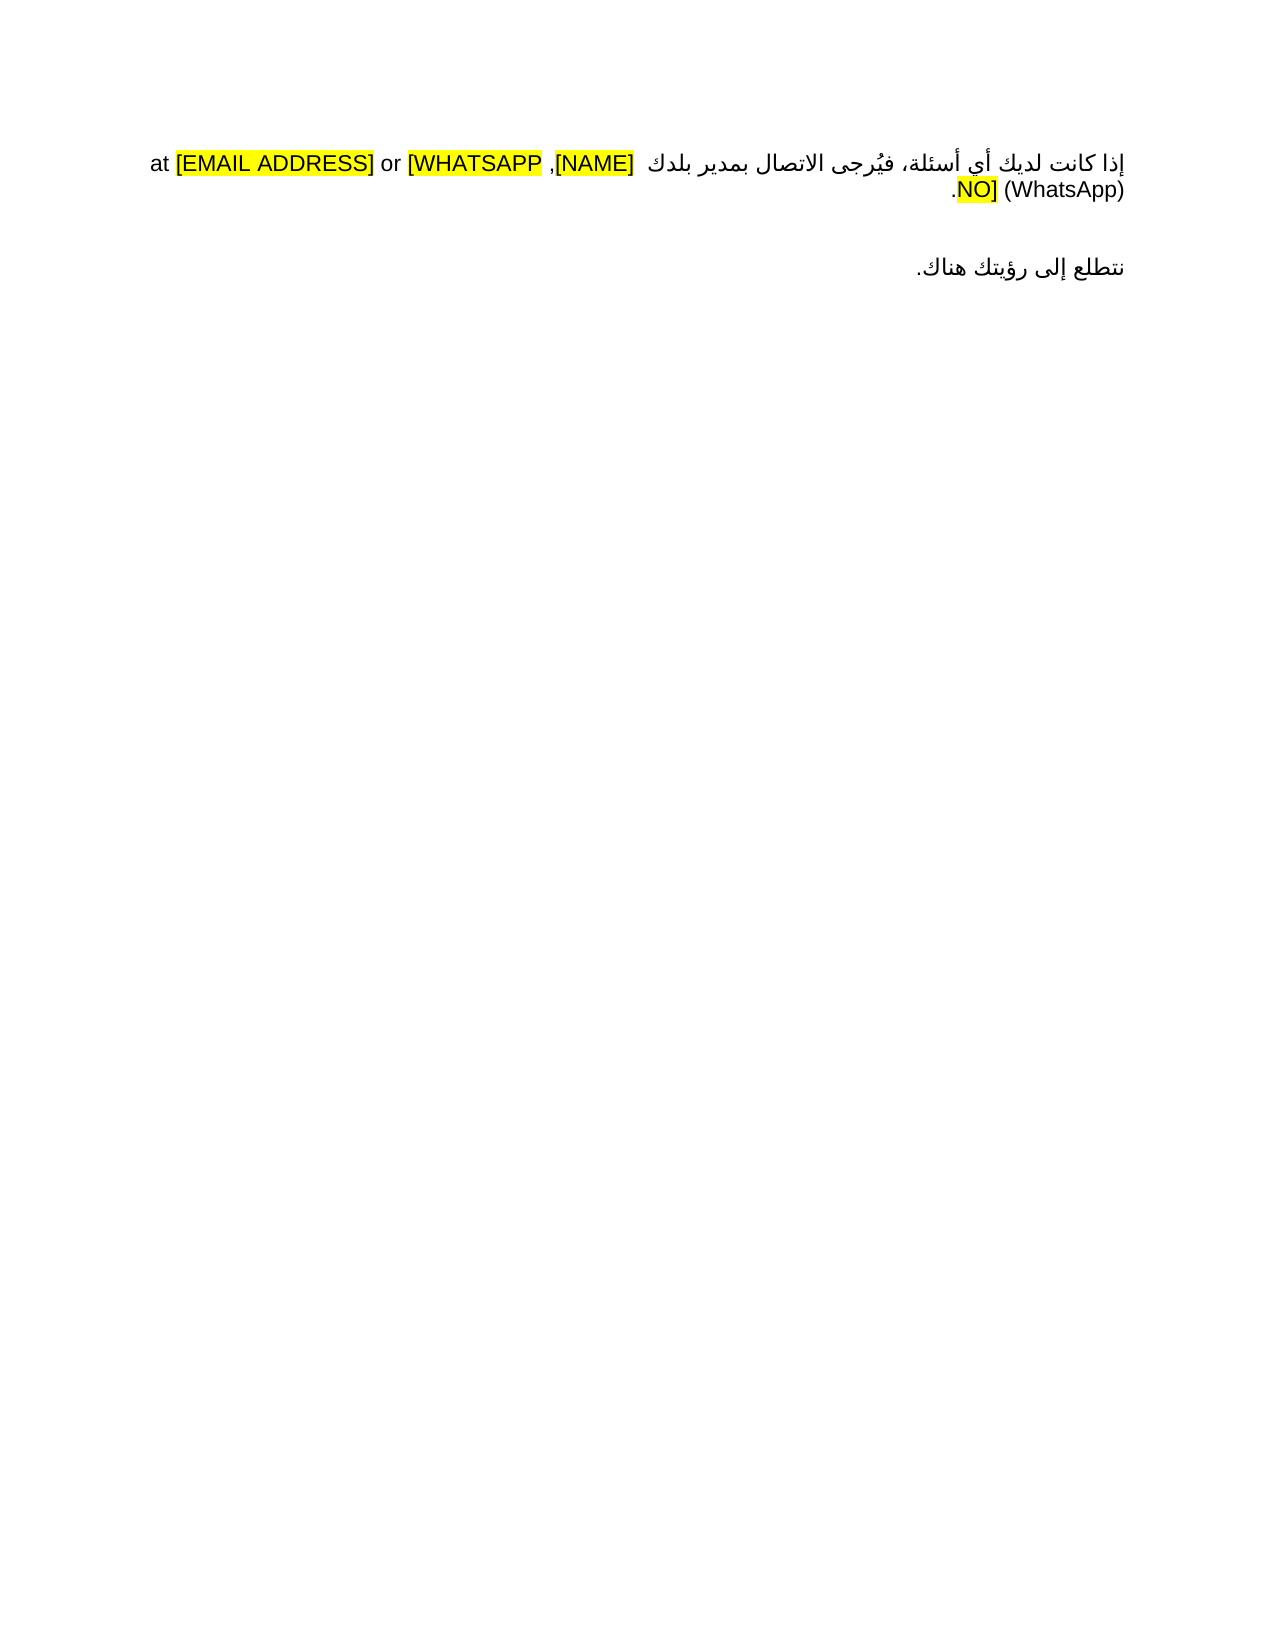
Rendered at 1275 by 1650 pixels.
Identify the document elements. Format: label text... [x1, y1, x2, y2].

text إذا كانت لديك أي أسئلة، فيُرجى الاتصال بمدير بلدك [NAME], at [EMAIL ADDRESS] or [WHATSAPP NO] (WhatsApp). [150, 150, 1125, 203]
text نتطلع إلى رؤيتك هناك. [150, 254, 1125, 280]
